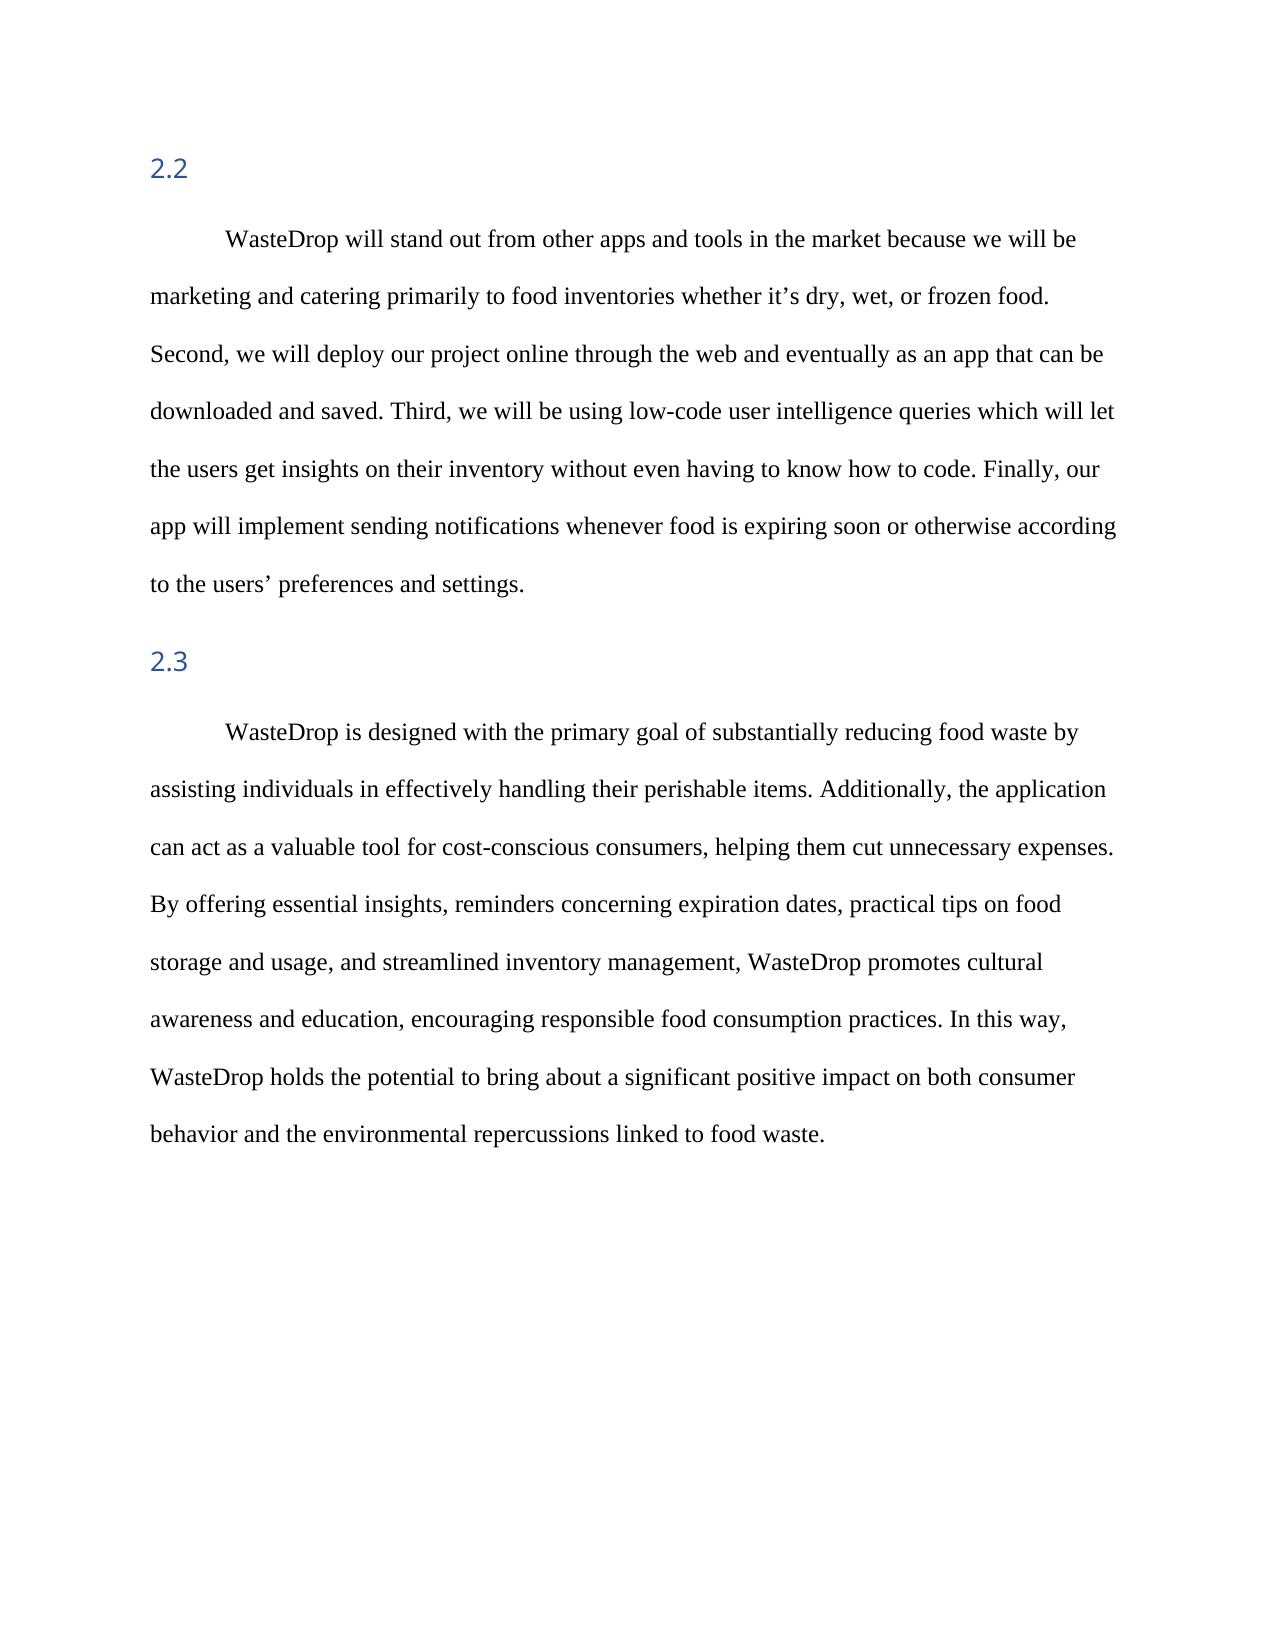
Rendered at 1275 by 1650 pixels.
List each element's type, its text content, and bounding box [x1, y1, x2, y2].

text WasteDrop is designed with the primary goal of substantially reducing food waste by assisting individuals in effectively handling their perishable items. Additionally, the application can act as a valuable tool for cost-conscious consumers, helping them cut unnecessary expenses. By offering essential insights, reminders concerning expiration dates, practical tips on food storage and usage, and streamlined inventory management, WasteDrop promotes cultural awareness and education, encouraging responsible food consumption practices. In this way, WasteDrop holds the potential to bring about a significant positive impact on both consumer behavior and the environmental repercussions linked to food waste. [150, 717, 1125, 1148]
text WasteDrop will stand out from other apps and tools in the market because we will be marketing and catering primarily to food inventories whether it’s dry, wet, or frozen food. Second, we will deploy our project online through the web and eventually as an app that can be downloaded and saved. Third, we will be using low-code user intelligence queries which will let the users get insights on their inventory without even having to know how to code. Finally, our app will implement sending notifications whenever food is expiring soon or otherwise according to the users’ preferences and settings. [150, 224, 1125, 597]
subtitle 2.3 [150, 643, 1125, 680]
subtitle 2.2 [150, 150, 1125, 187]
